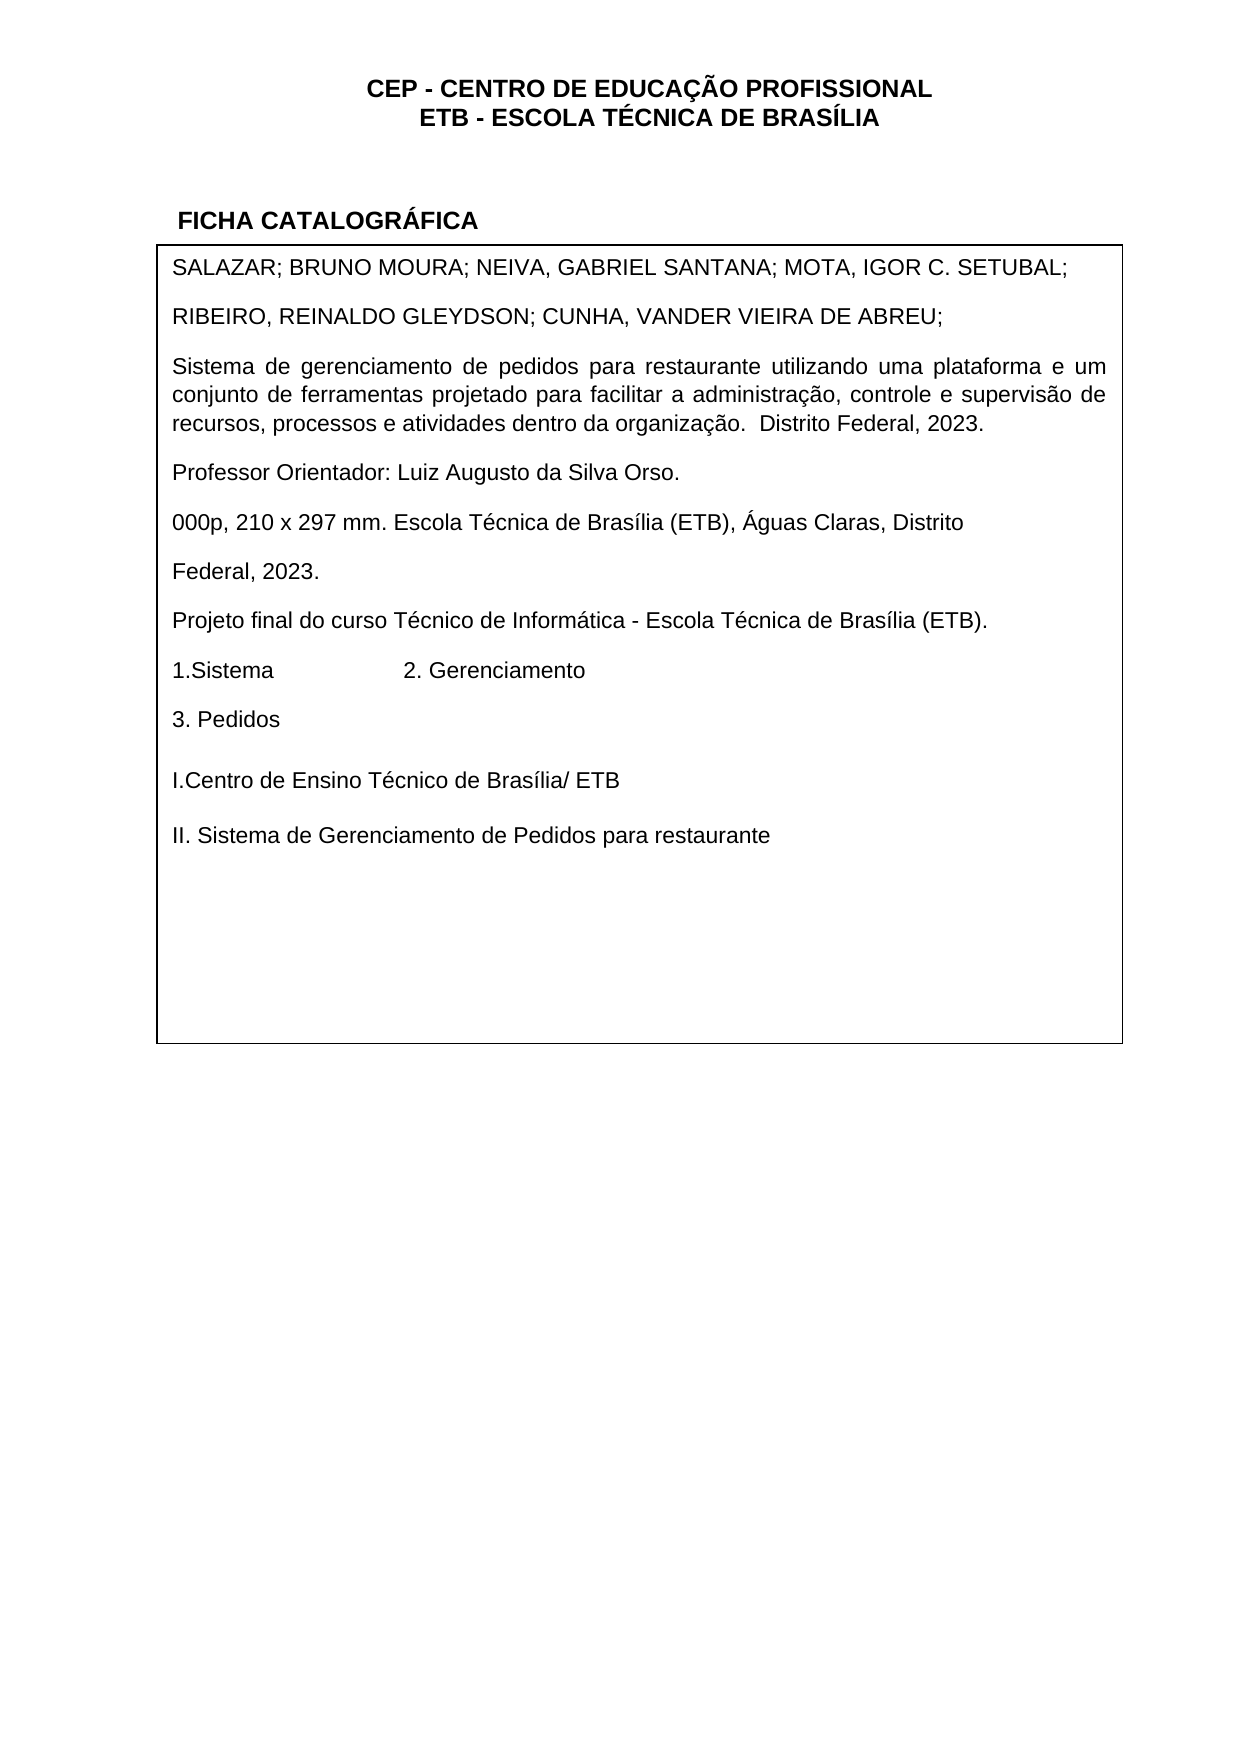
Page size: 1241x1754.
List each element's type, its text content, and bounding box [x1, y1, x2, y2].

text FICHA CATALOGRÁFICA [177, 206, 1122, 235]
